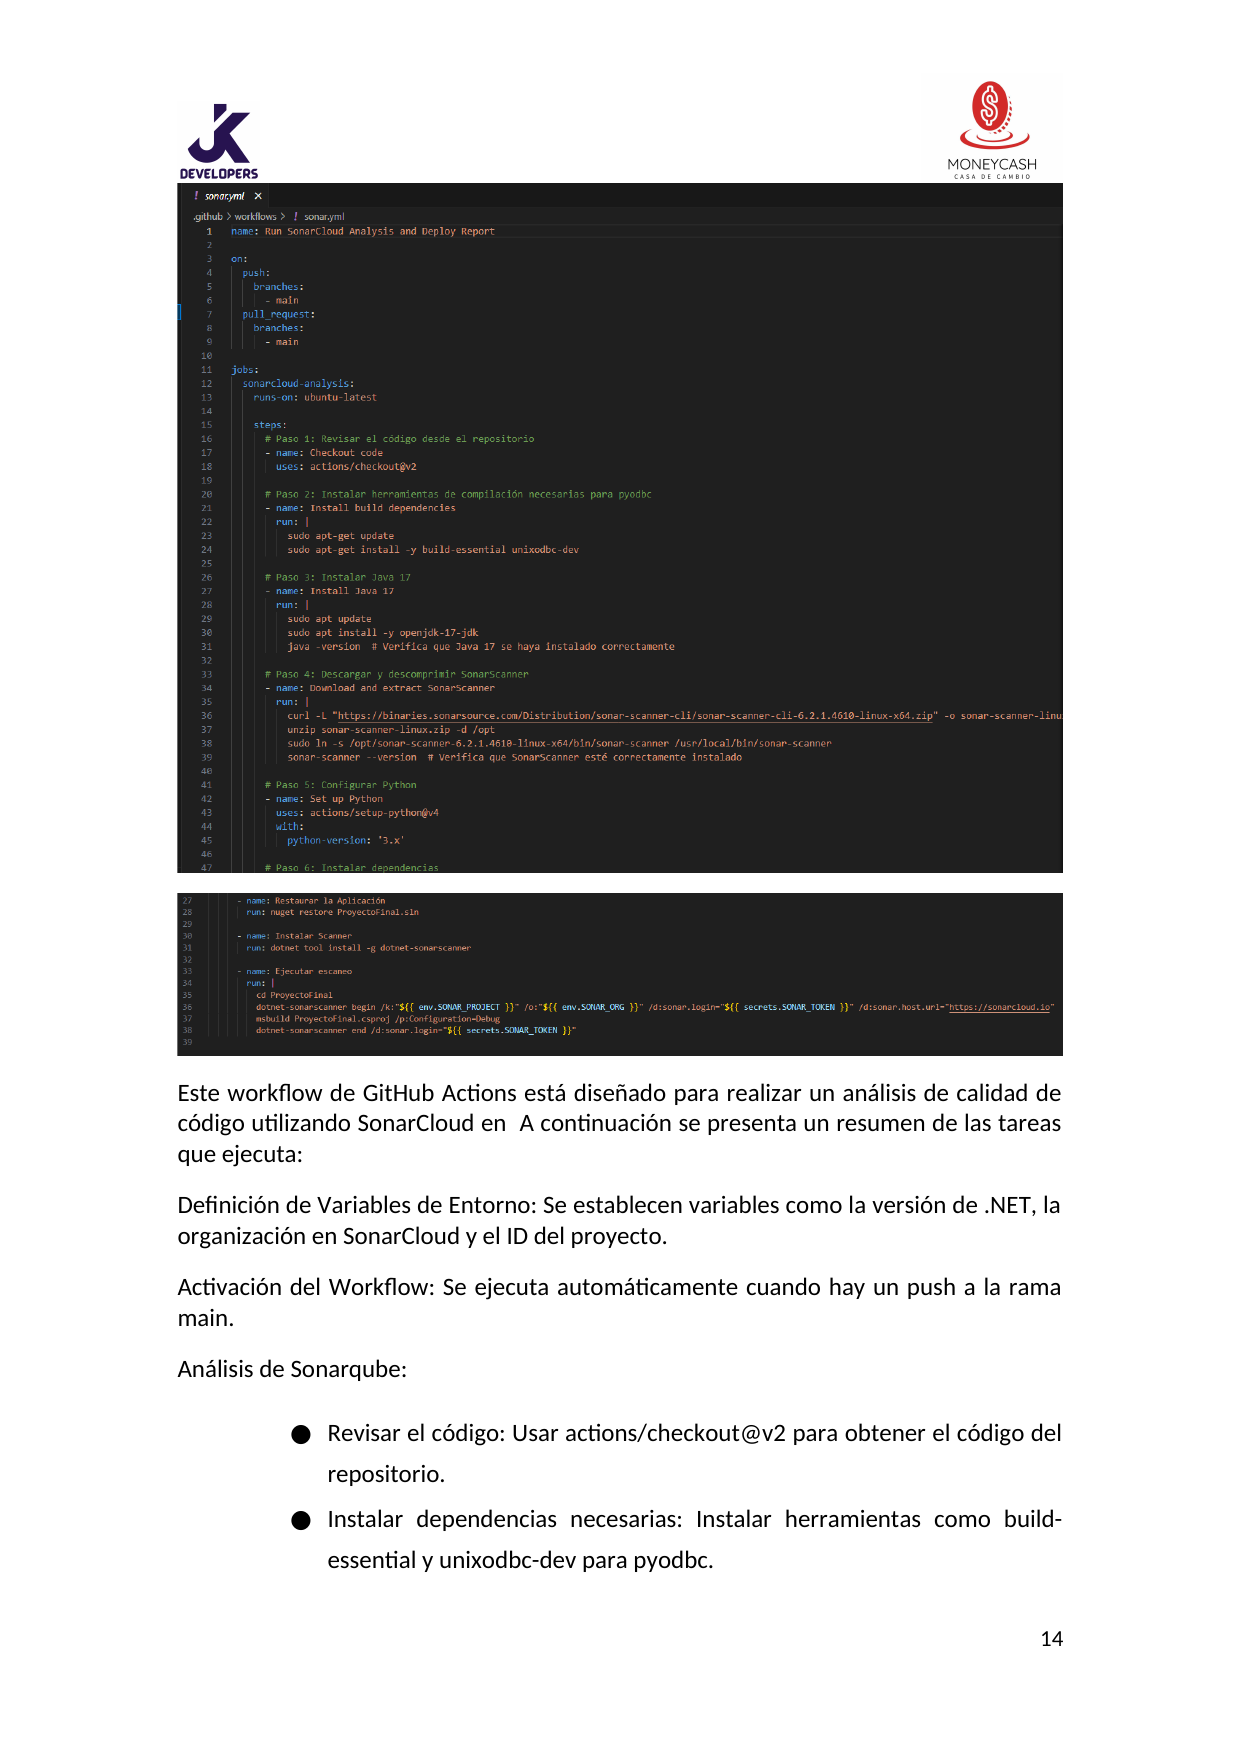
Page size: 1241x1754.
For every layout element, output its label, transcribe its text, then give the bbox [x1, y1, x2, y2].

text Este workflow de GitHub Actions está diseñado para realizar un análisis de calidad de código utilizando SonarCloud en A continuación se presenta un resumen de las tareas que ejecuta: [177, 1077, 1063, 1168]
list Revisar el código: Usar actions/checkout@v2 para obtener el código del repositorio. [290, 1404, 1063, 1488]
list Instalar dependencias necesarias: Instalar herramientas como build-essential y unixodbc-dev para pyodbc. [290, 1491, 1063, 1575]
text Activación del Workflow: Se ejecuta automáticamente cuando hay un push a la rama main. [177, 1271, 1063, 1332]
text Definición de Variables de Entorno: Se establecen variables como la versión de .NET, la organización en SonarCloud y el ID del proyecto. [177, 1189, 1063, 1250]
picture [177, 73, 1063, 873]
picture [177, 893, 1063, 1056]
text Análisis de Sonarqube: [177, 1353, 1063, 1383]
